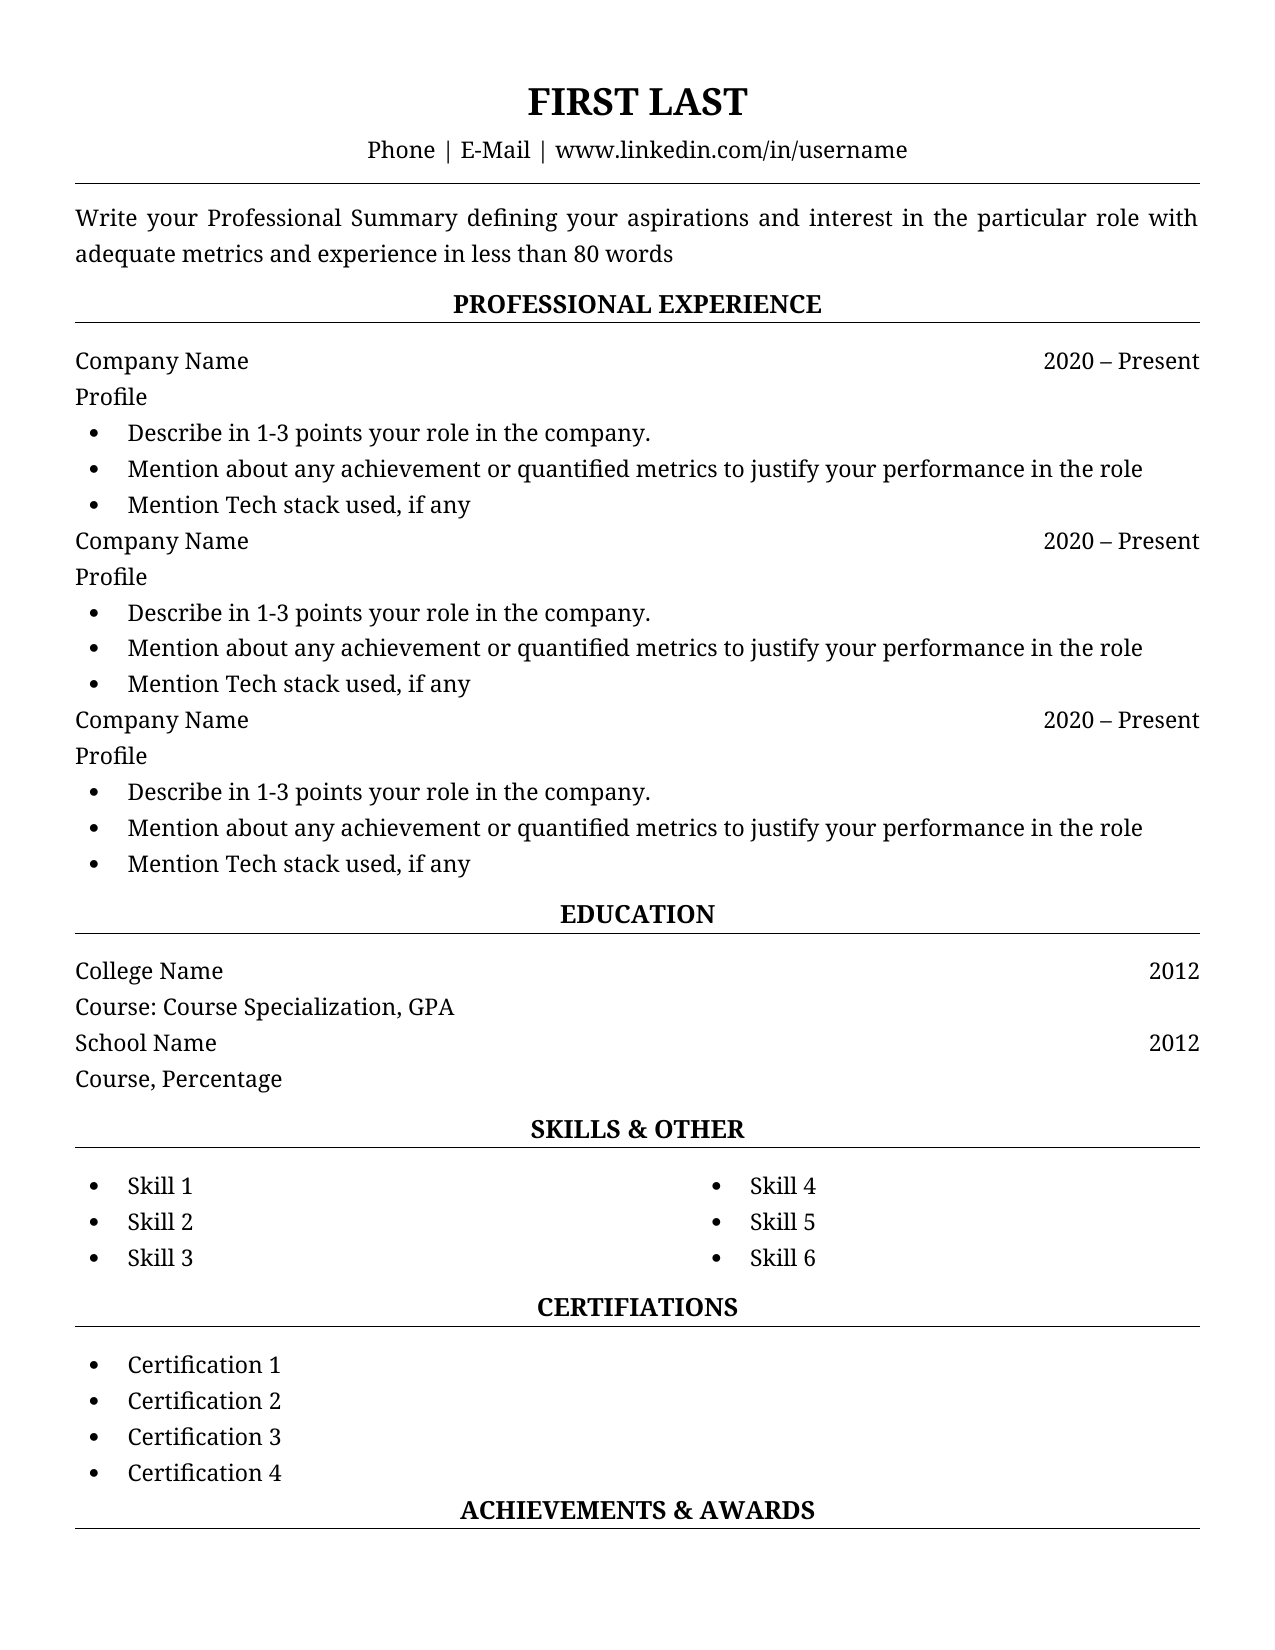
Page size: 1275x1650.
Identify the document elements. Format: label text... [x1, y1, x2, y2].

text Profile [75, 381, 1200, 412]
list Describe in 1-3 points your role in the company. [90, 596, 1200, 628]
list Skill 1 [90, 1170, 600, 1201]
list Skill 5 [712, 1206, 1200, 1237]
text Company Name 2020 – Present [75, 704, 1200, 736]
list Mention Tech stack used, if any [90, 489, 1200, 520]
text Company Name 2020 – Present [75, 345, 1200, 376]
list Mention about any achievement or quantified metrics to justify your performance in the role [90, 632, 1200, 664]
text ACHIEVEMENTS & AWARDS [75, 1492, 1200, 1528]
list Skill 6 [712, 1242, 1200, 1273]
text PROFESSIONAL EXPERIENCE [75, 286, 1200, 322]
text Course, Percentage [75, 1063, 1200, 1094]
list Skill 3 [90, 1242, 600, 1273]
text SKILLS & OTHER [75, 1111, 1200, 1147]
list Skill 2 [90, 1206, 600, 1237]
list Mention about any achievement or quantified metrics to justify your performance in the role [90, 812, 1200, 843]
list Skill 4 [712, 1170, 1200, 1201]
text Company Name 2020 – Present [75, 524, 1200, 556]
text EDUCATION [75, 896, 1200, 933]
text Phone | E-Mail | www.linkedin.com/in/username [75, 134, 1200, 165]
text FIRST LAST [75, 75, 1200, 126]
text School Name 2012 [75, 1027, 1200, 1058]
text Write your Professional Summary defining your aspirations and interest in the particular role with adequate metrics and experience in less than 80 words [75, 202, 1200, 269]
list Describe in 1-3 points your role in the company. [90, 417, 1200, 448]
list Certification 1 [90, 1349, 1200, 1380]
list Mention Tech stack used, if any [90, 668, 1200, 699]
list Mention about any achievement or quantified metrics to justify your performance in the role [90, 453, 1200, 484]
list Certification 3 [90, 1421, 1200, 1452]
list Describe in 1-3 points your role in the company. [90, 776, 1200, 807]
list Certification 4 [90, 1456, 1200, 1488]
text College Name 2012 [75, 955, 1200, 986]
list Certification 2 [90, 1384, 1200, 1416]
text Profile [75, 740, 1200, 771]
text Course: Course Specialization, GPA [75, 991, 1200, 1022]
list Mention Tech stack used, if any [90, 848, 1200, 879]
text CERTIFIATIONS [75, 1290, 1200, 1326]
text Profile [75, 561, 1200, 592]
